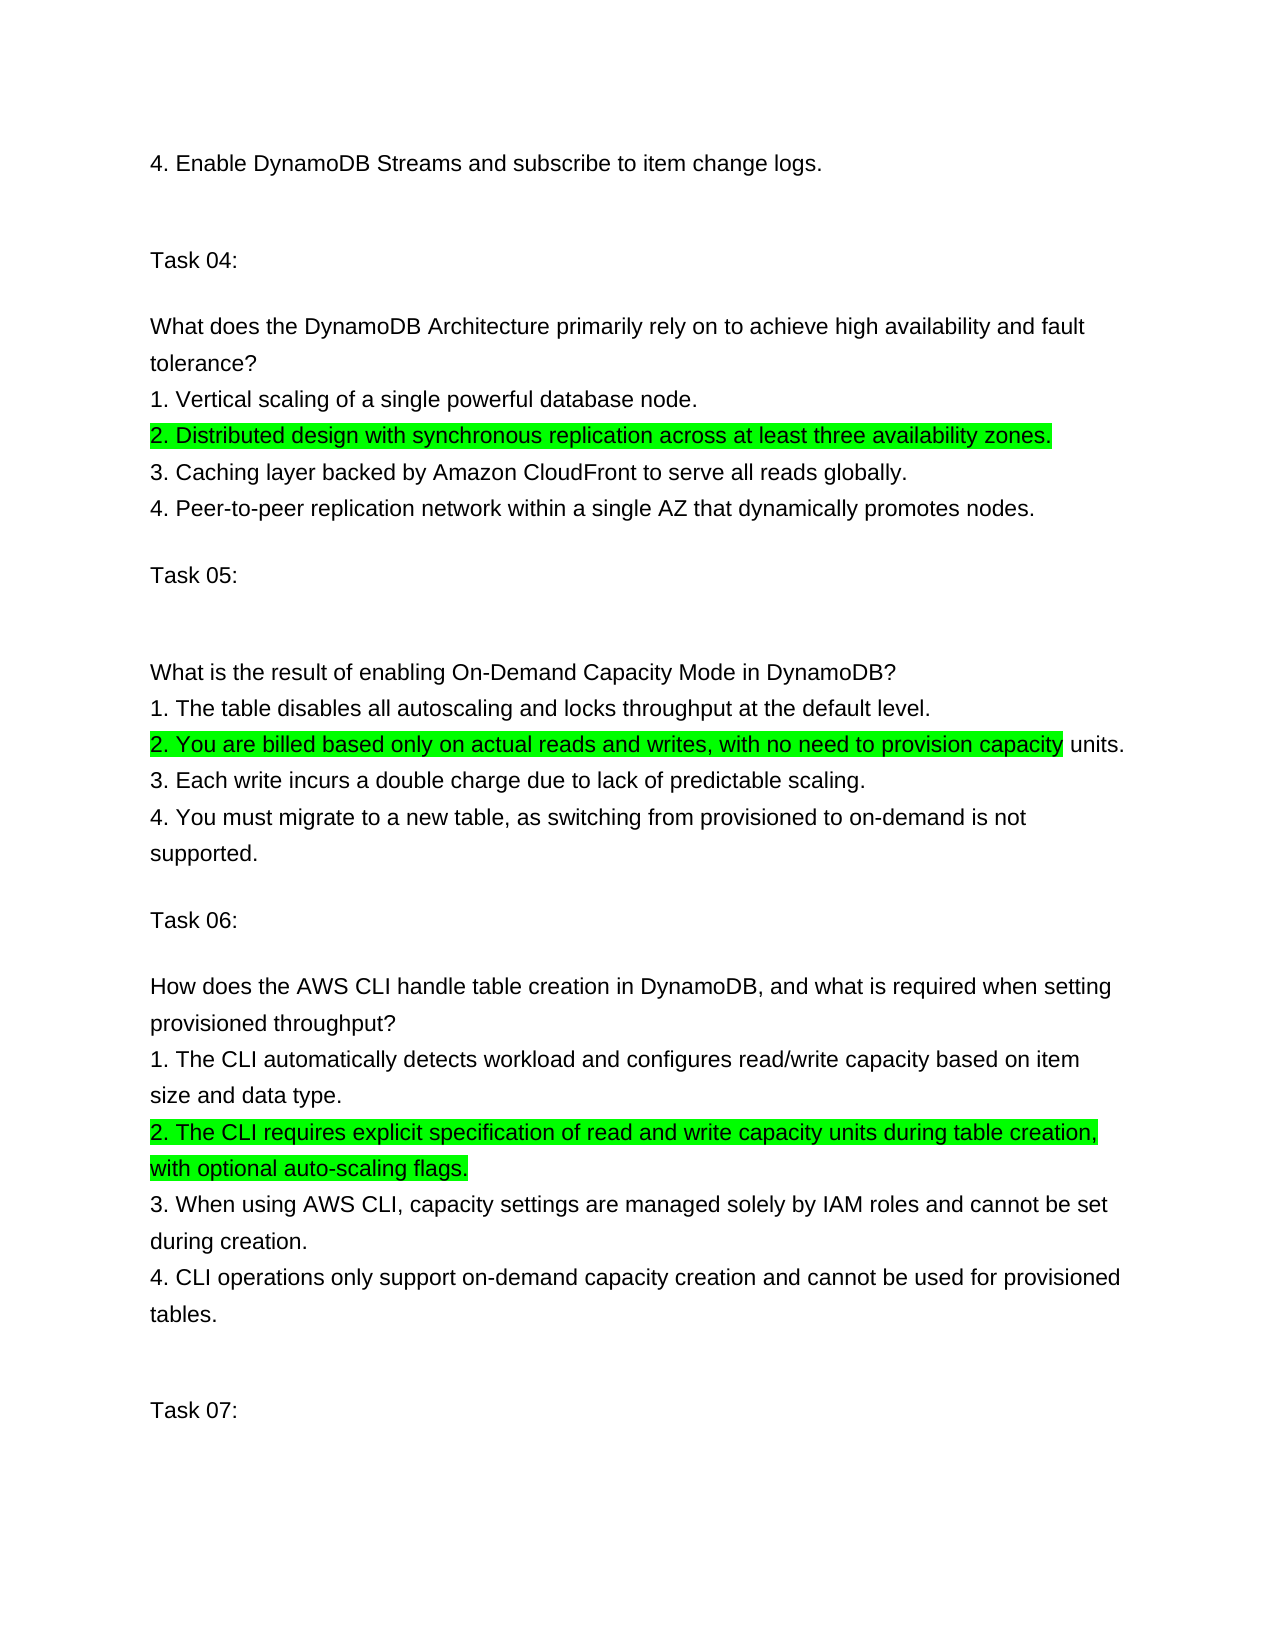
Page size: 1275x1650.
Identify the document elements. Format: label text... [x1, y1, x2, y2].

text 3. When using AWS CLI, capacity settings are managed solely by IAM roles and cannot be set during creation. [150, 1191, 1125, 1254]
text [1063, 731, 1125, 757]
text Task 04: [150, 247, 1125, 273]
text 1. The table disables all autoscaling and locks throughput at the default level. [150, 695, 1125, 721]
text 1. The CLI automatically detects workload and configures read/write capacity based on item size and data type. [150, 1046, 1125, 1109]
text 4. You must migrate to a new table, as switching from provisioned to on-demand is not supported. [150, 804, 1125, 867]
text 2. The CLI requires explicit specification of read and write capacity units during table creation, with optional auto-scaling flags. [150, 1119, 1125, 1181]
text Task 05: [150, 562, 1125, 588]
text 4. Enable DynamoDB Streams and subscribe to item change logs. [150, 150, 1125, 176]
text 4. Peer-to-peer replication network within a single AZ that dynamically promotes nodes. [150, 495, 1125, 521]
text 4. CLI operations only support on-demand capacity creation and cannot be used for provisioned tables. [150, 1264, 1125, 1327]
text What does the DynamoDB Architecture primarily rely on to achieve high availability and fault tolerance? [150, 313, 1125, 376]
text Task 07: [150, 1397, 1125, 1424]
text What is the result of enabling On-Demand Capacity Mode in DynamoDB? [150, 658, 1125, 685]
text 3. Each write incurs a double charge due to lack of predictable scaling. [150, 767, 1125, 794]
text 3. Caching layer backed by Amazon CloudFront to serve all reads globally. [150, 459, 1125, 485]
text 2. Distributed design with synchronous replication across at least three availability zones. [150, 422, 1125, 449]
text 1. Vertical scaling of a single powerful database node. [150, 386, 1125, 412]
text How does the AWS CLI handle table creation in DynamoDB, and what is required when setting provisioned throughput? [150, 973, 1125, 1036]
text Task 06: [150, 907, 1125, 933]
